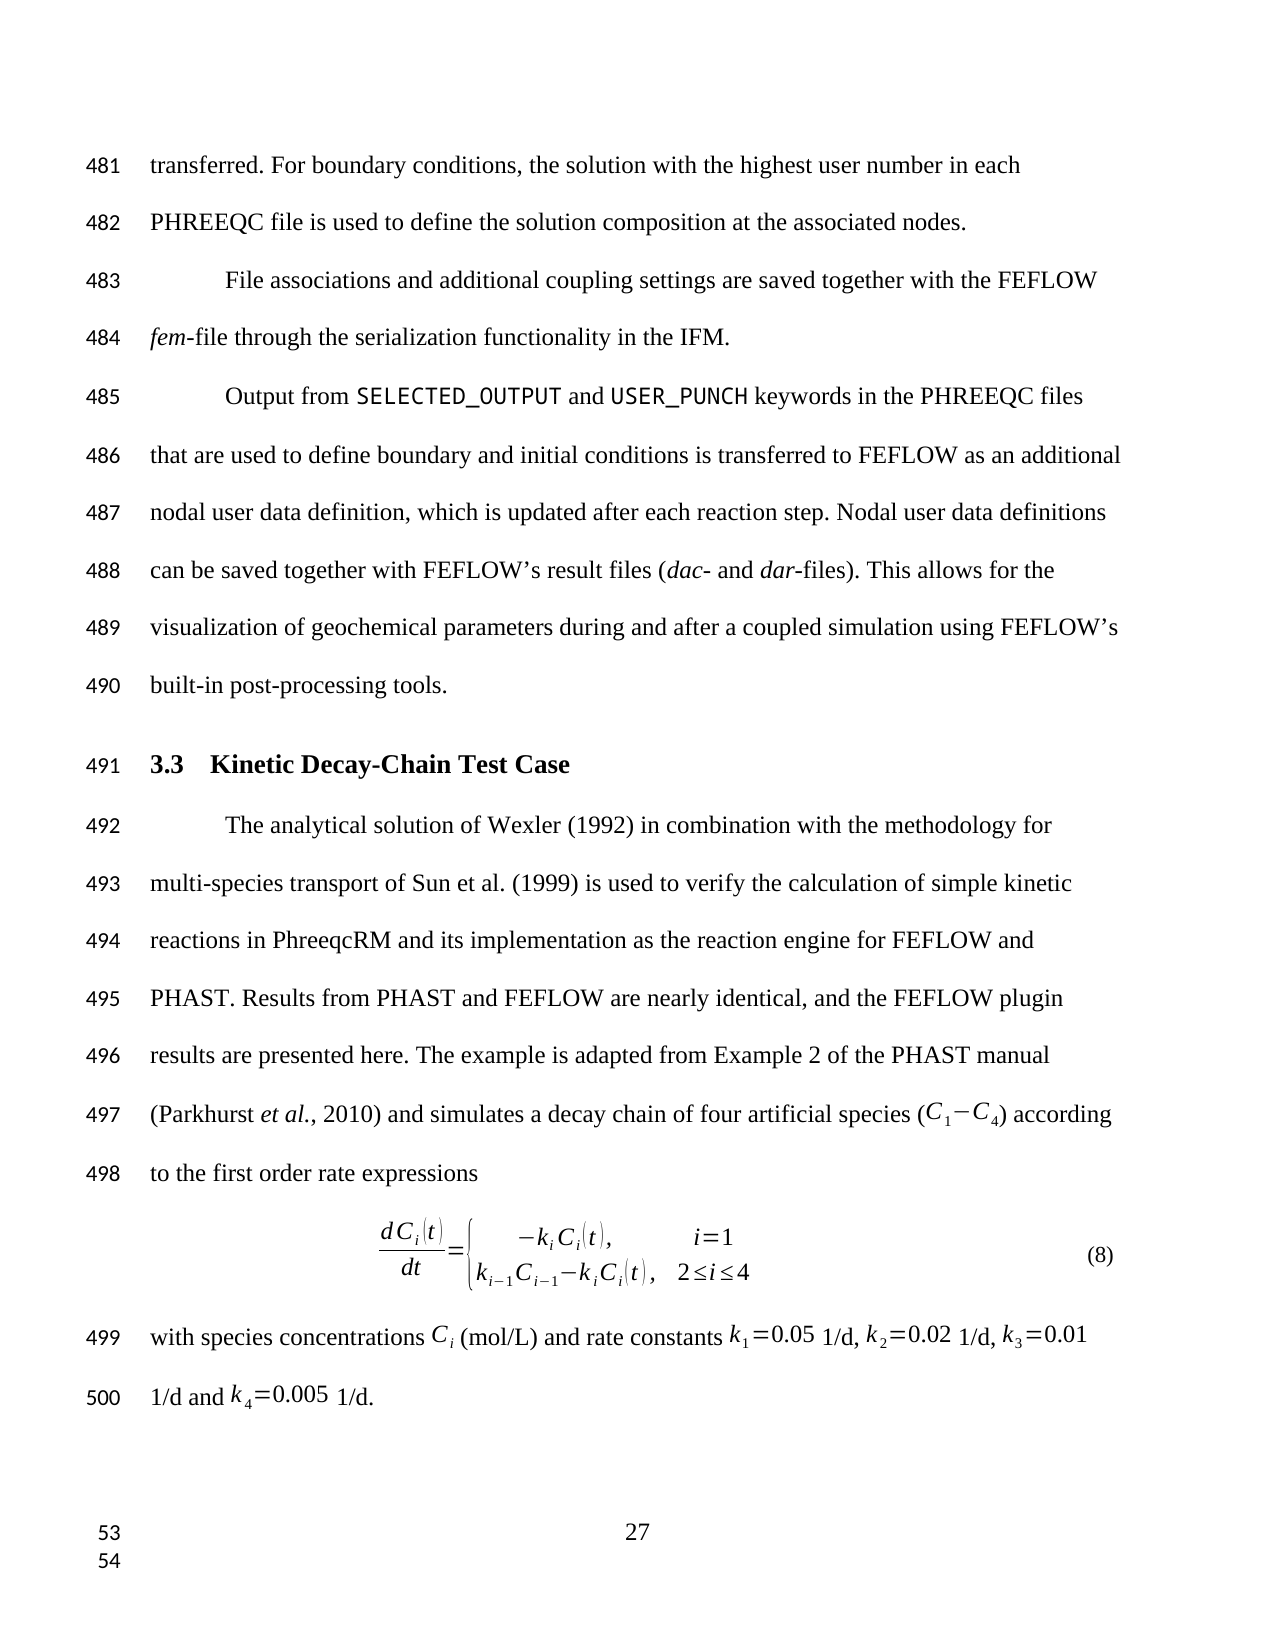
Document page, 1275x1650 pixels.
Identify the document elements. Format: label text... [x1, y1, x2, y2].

subtitle Kinetic Decay-Chain Test Case [150, 748, 1125, 779]
text with species concentrations (mol/L) and rate constants 1/d, 1/d, 1/d and 1/d. [150, 1321, 1125, 1412]
table_header [150, 1216, 979, 1321]
text The analytical solution of Wexler (1992) in combination with the methodology for multi-species transport of Sun et al. (1999) is used to verify the calculation of simple kinetic reactions in PhreeqcRM and its implementation as the reaction engine for FEFLOW and PHAST. Results from PHAST and FEFLOW are nearly identical, and the FEFLOW plugin results are presented here. The example is adapted from Example 2 of the PHAST manual (Parkhurst et al., 2010) and simulates a decay chain of four artificial species () according to the first order rate expressions [150, 811, 1125, 1187]
text File associations and additional coupling settings are saved together with the FEFLOW fem-file through the serialization functionality in the IFM. [150, 265, 1125, 351]
text Output from SELECTED_OUTPUT and USER_PUNCH keywords in the PHREEQC files that are used to define boundary and initial conditions is transferred to FEFLOW as an additional nodal user data definition, which is updated after each reaction step. Nodal user data definitions can be saved together with FEFLOW’s result files (dac- and dar-files). This allows for the visualization of geochemical parameters during and after a coupled simulation using FEFLOW’s built-in post-processing tools. [150, 380, 1125, 699]
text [150, 150, 1125, 236]
table_header [979, 1216, 1125, 1321]
